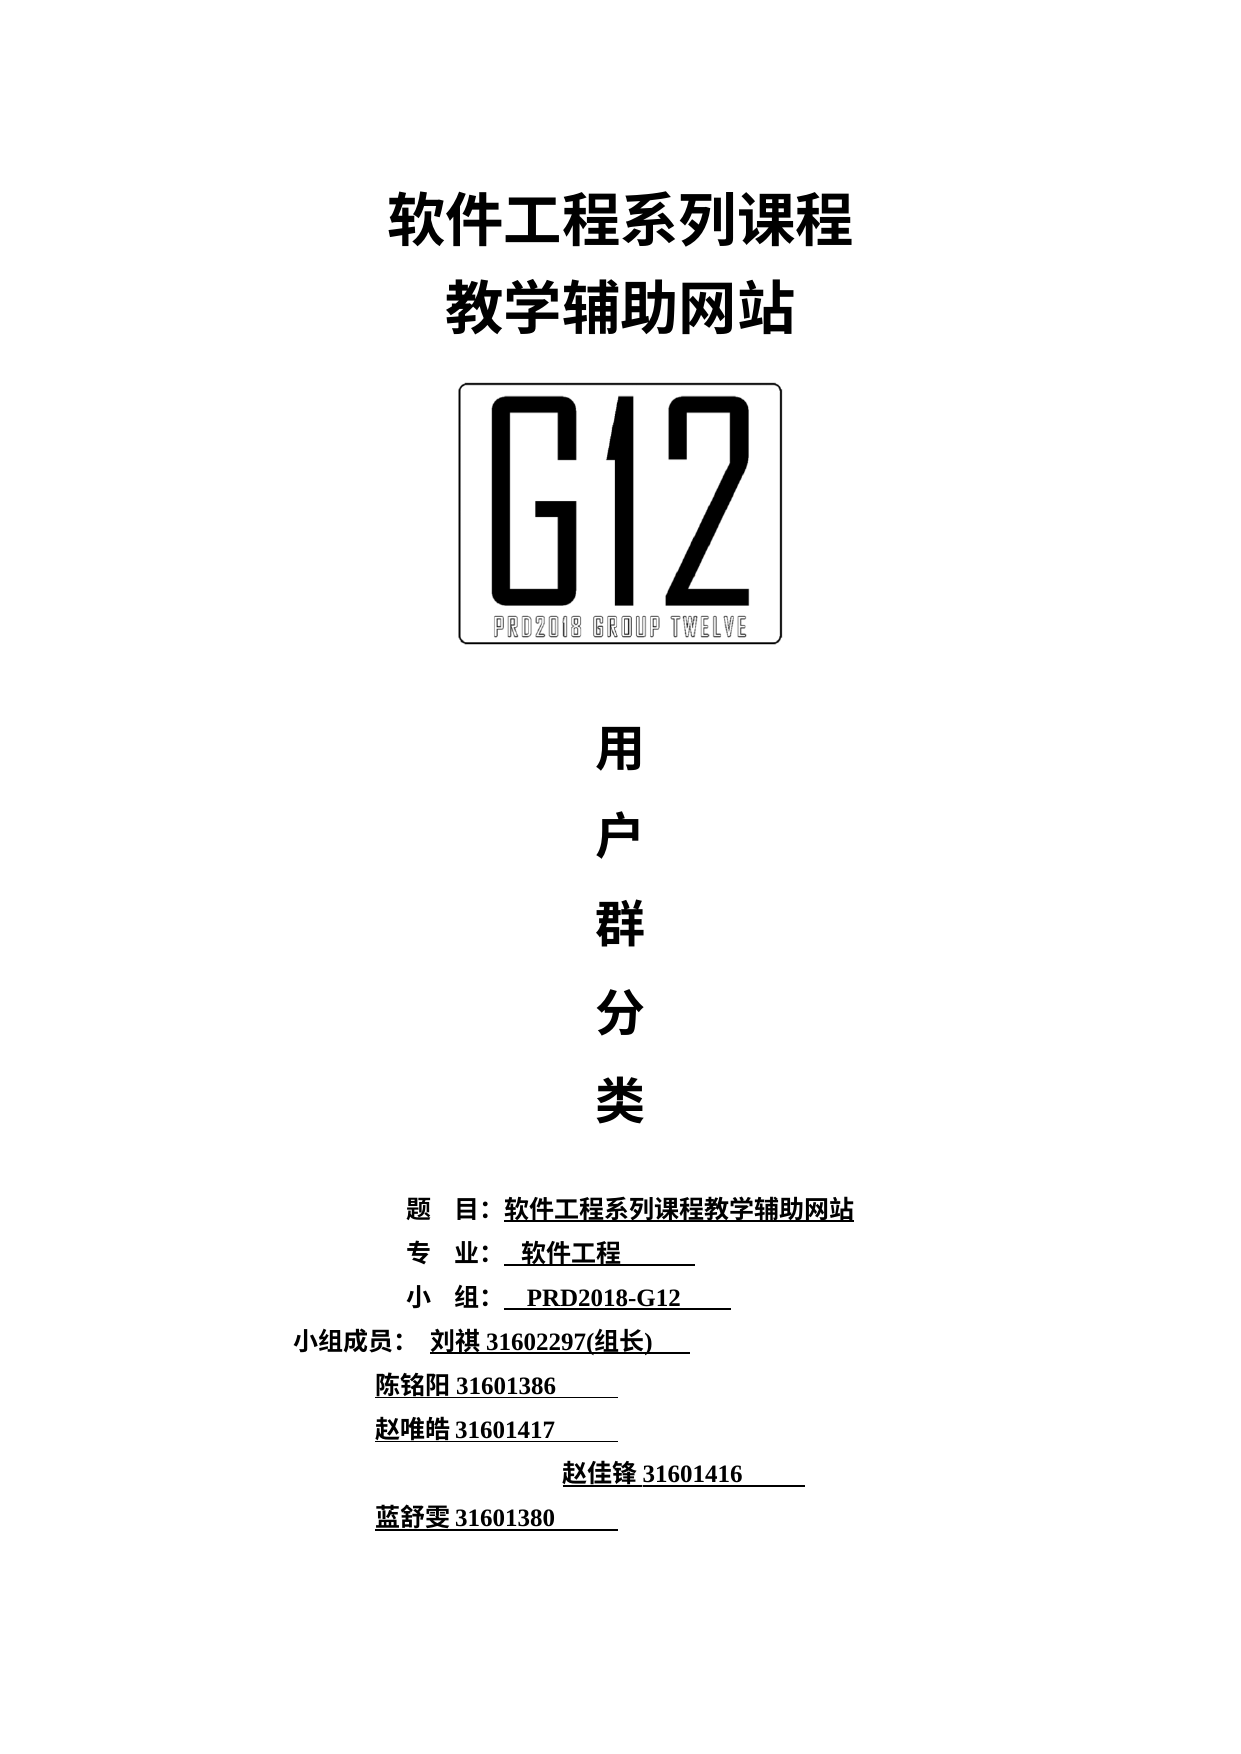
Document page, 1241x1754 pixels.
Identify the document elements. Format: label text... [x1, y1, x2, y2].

text 用 [187, 701, 1053, 789]
text 分 [187, 965, 1053, 1053]
text 题 目：软件工程系列课程教学辅助网站 [362, 1185, 1053, 1229]
text 小组成员： 刘祺 31602297(组长) [187, 1318, 1053, 1362]
text 户 [187, 789, 1053, 877]
text 群 [187, 877, 1053, 965]
text 软件工程系列课程 [187, 172, 1053, 260]
text 陈铭阳 31601386 赵唯皓31601417 [187, 1362, 1053, 1450]
picture [450, 348, 790, 689]
text 赵佳锋31601416 蓝舒雯31601380 [187, 1450, 1053, 1582]
text 专 业： 软件工程 [362, 1229, 1053, 1273]
text 小 组： PRD2018-G12 [362, 1273, 1053, 1318]
text 教学辅助网站 [187, 260, 1053, 348]
text 类 [187, 1053, 1053, 1141]
